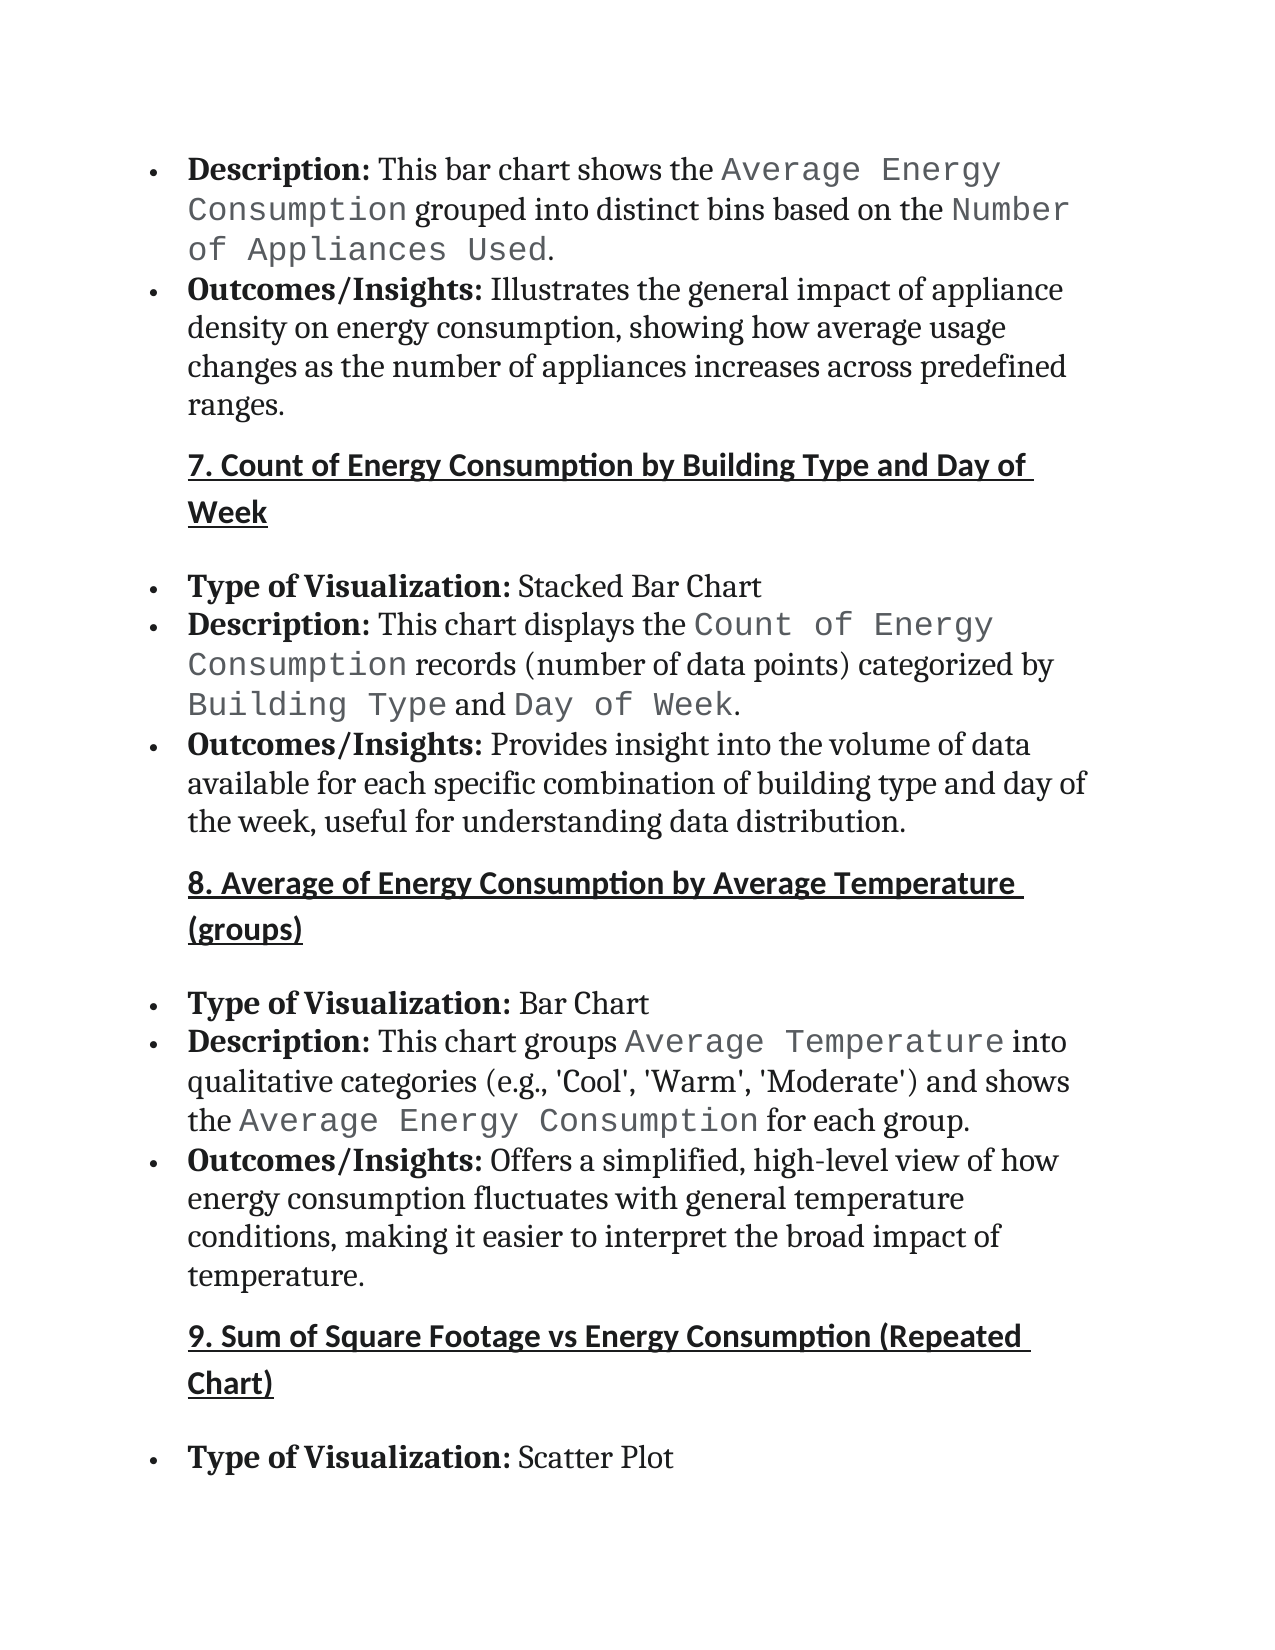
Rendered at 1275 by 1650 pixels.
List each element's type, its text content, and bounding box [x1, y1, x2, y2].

list Outcomes/Insights: Illustrates the general impact of appliance density on energy consumption, showing how average usage changes as the number of appliances increases across predefined ranges. [150, 270, 1087, 424]
subtitle 9. Sum of Square Footage vs Energy Consumption (Repeated Chart) [187, 1315, 1087, 1403]
list Description: This bar chart shows the Average Energy Consumption grouped into distinct bins based on the Number of Appliances Used. [150, 150, 1087, 270]
subtitle 8. Average of Energy Consumption by Average Temperature (groups) [187, 862, 1087, 949]
list Type of Visualization: Stacked Bar Chart [150, 567, 1087, 606]
list Outcomes/Insights: Provides insight into the volume of data available for each specific combination of building type and day of the week, useful for understanding data distribution. [150, 726, 1087, 841]
subtitle 7. Count of Energy Consumption by Building Type and Day of Week [187, 444, 1087, 532]
list Outcomes/Insights: Offers a simplified, high-level view of how energy consumption fluctuates with general temperature conditions, making it easier to interpret the broad impact of temperature. [150, 1141, 1087, 1294]
list Type of Visualization: Bar Chart [150, 984, 1087, 1023]
list Description: This chart groups Average Temperature into qualitative categories (e.g., 'Cool', 'Warm', 'Moderate') and shows the Average Energy Consumption for each group. [150, 1023, 1087, 1141]
list Type of Visualization: Scatter Plot [150, 1438, 1087, 1476]
list Description: This chart displays the Count of Energy Consumption records (number of data points) categorized by Building Type and Day of Week. [150, 606, 1087, 726]
